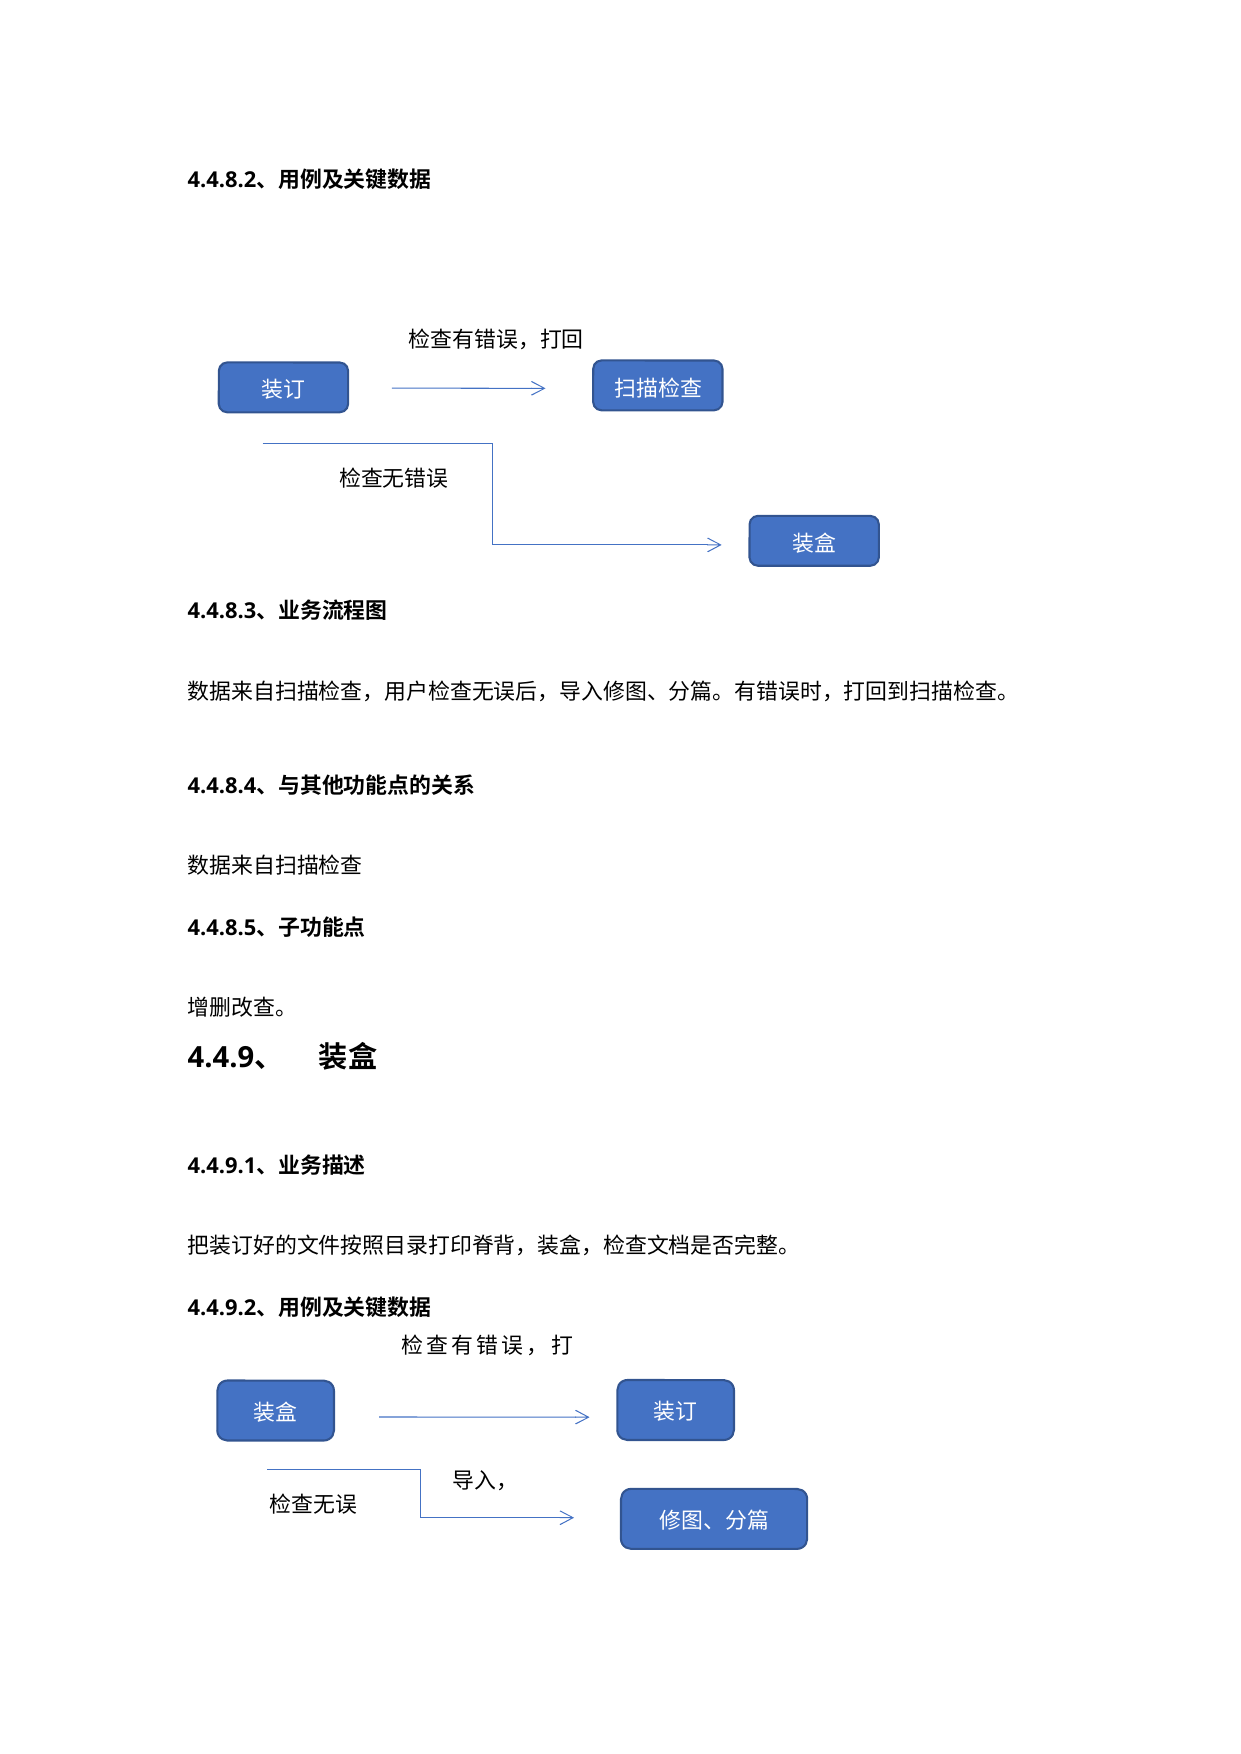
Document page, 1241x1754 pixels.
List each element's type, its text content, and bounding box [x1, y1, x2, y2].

text 数据来自扫描检查 [187, 848, 1053, 880]
subtitle 4.4.8.3、业务流程图 [187, 593, 1053, 625]
text 数据来自扫描检查，用户检查无误后，导入修图、分篇。有错误时，打回到扫描检查。 [187, 673, 1053, 706]
text 增删改查。 [187, 990, 1053, 1022]
subtitle 4.4.9.2、用例及关键数据 [187, 1289, 1053, 1322]
subtitle 4.4.8.5、子功能点 [187, 909, 1053, 942]
text 把装订好的文件按照目录打印脊背，装盒，检查文档是否完整。 [187, 1228, 1053, 1260]
subtitle 4.4.8.2、用例及关键数据 [187, 162, 1053, 194]
subtitle 装盒 [187, 1022, 1053, 1087]
subtitle 4.4.8.4、与其他功能点的关系 [187, 767, 1053, 800]
subtitle 4.4.9.1、业务描述 [187, 1147, 1053, 1180]
